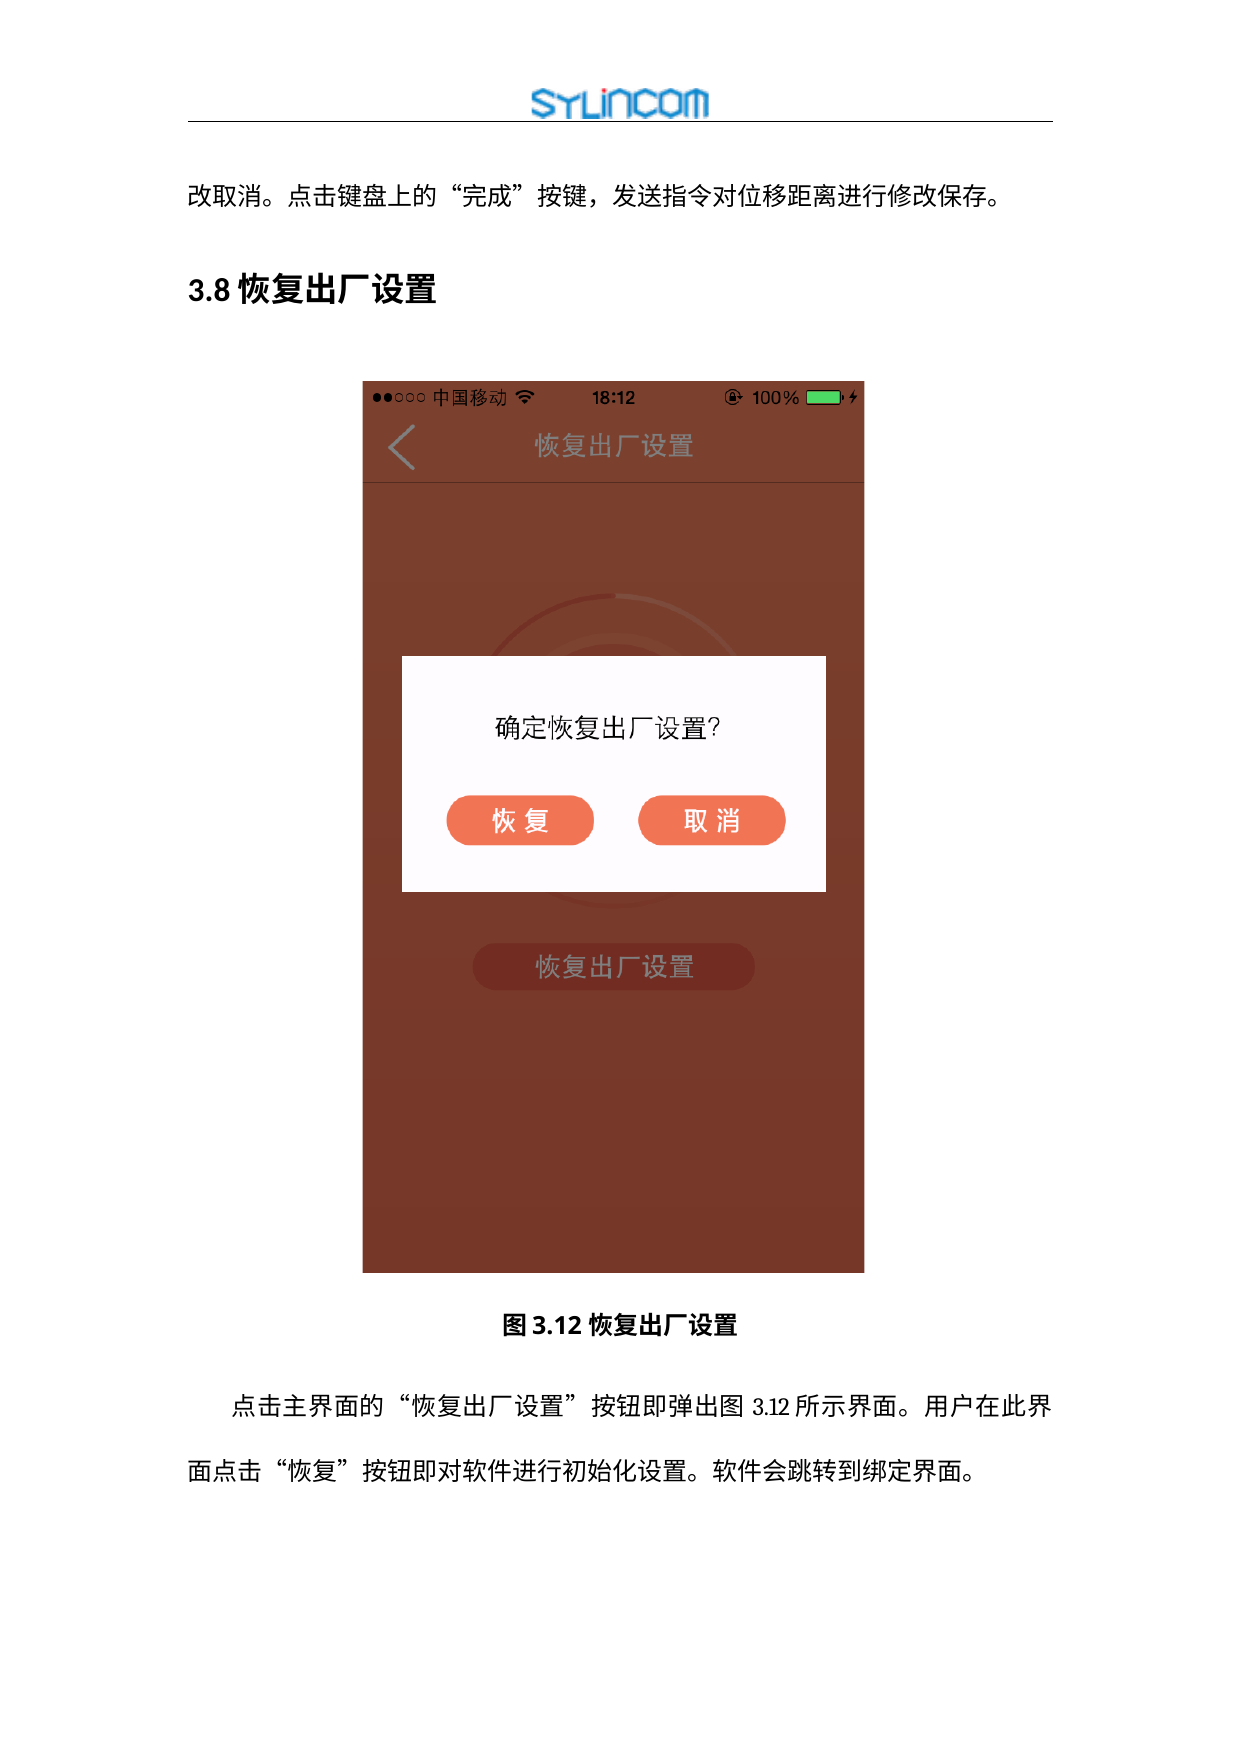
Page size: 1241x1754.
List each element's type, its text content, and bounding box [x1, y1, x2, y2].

subtitle 3.8 恢复出厂设置 [187, 254, 1053, 319]
picture [362, 381, 865, 1273]
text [187, 162, 1053, 227]
picture [531, 88, 709, 119]
text 点击主界面的“恢复出厂设置”按钮即弹出图3.12所示界面。用户在此界面点击“恢复”按钮即对软件进行初始化设置。软件会跳转到绑定界面。 [187, 1372, 1053, 1502]
text 图3.12 恢复出厂设置 [187, 1291, 1053, 1356]
